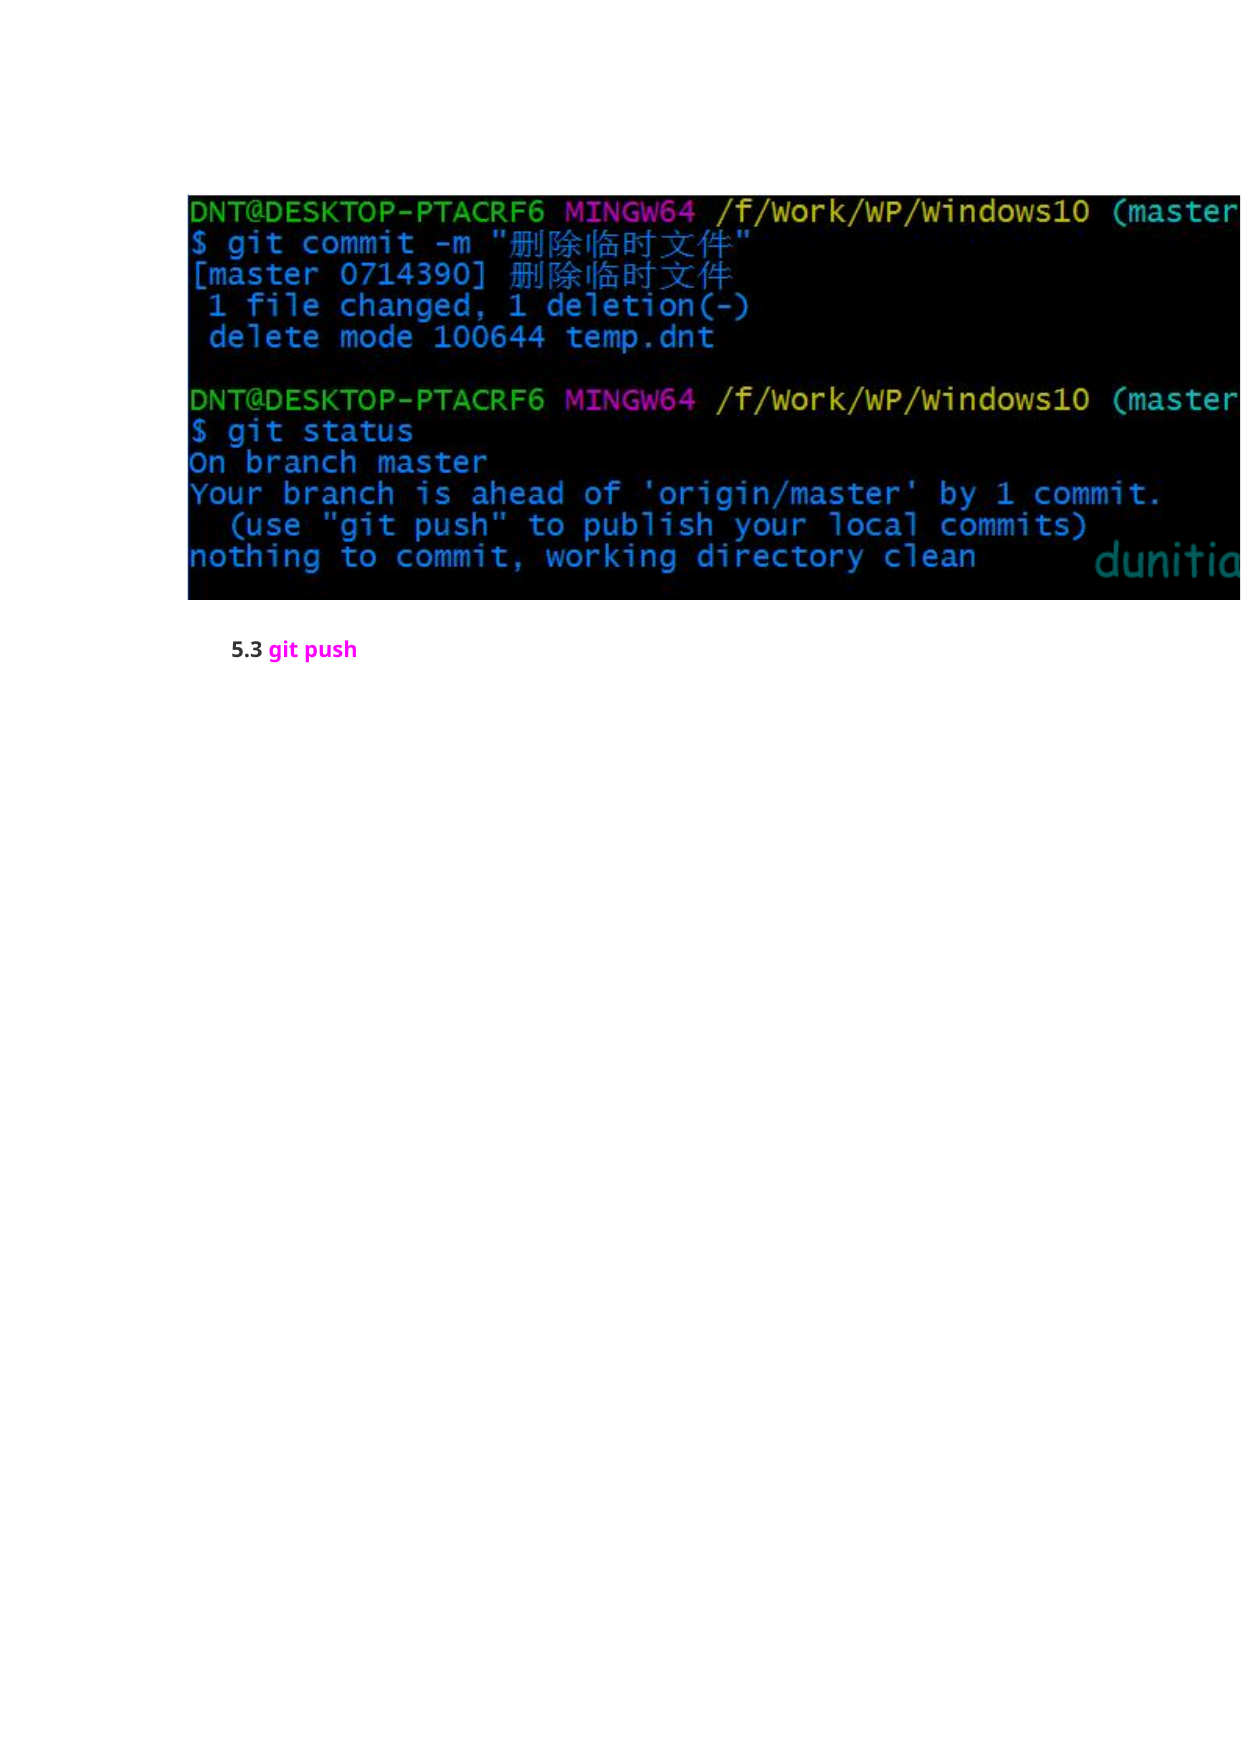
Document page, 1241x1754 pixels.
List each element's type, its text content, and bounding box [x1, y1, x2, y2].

text 5.3 git push [187, 633, 1053, 665]
picture [187, 194, 1241, 600]
